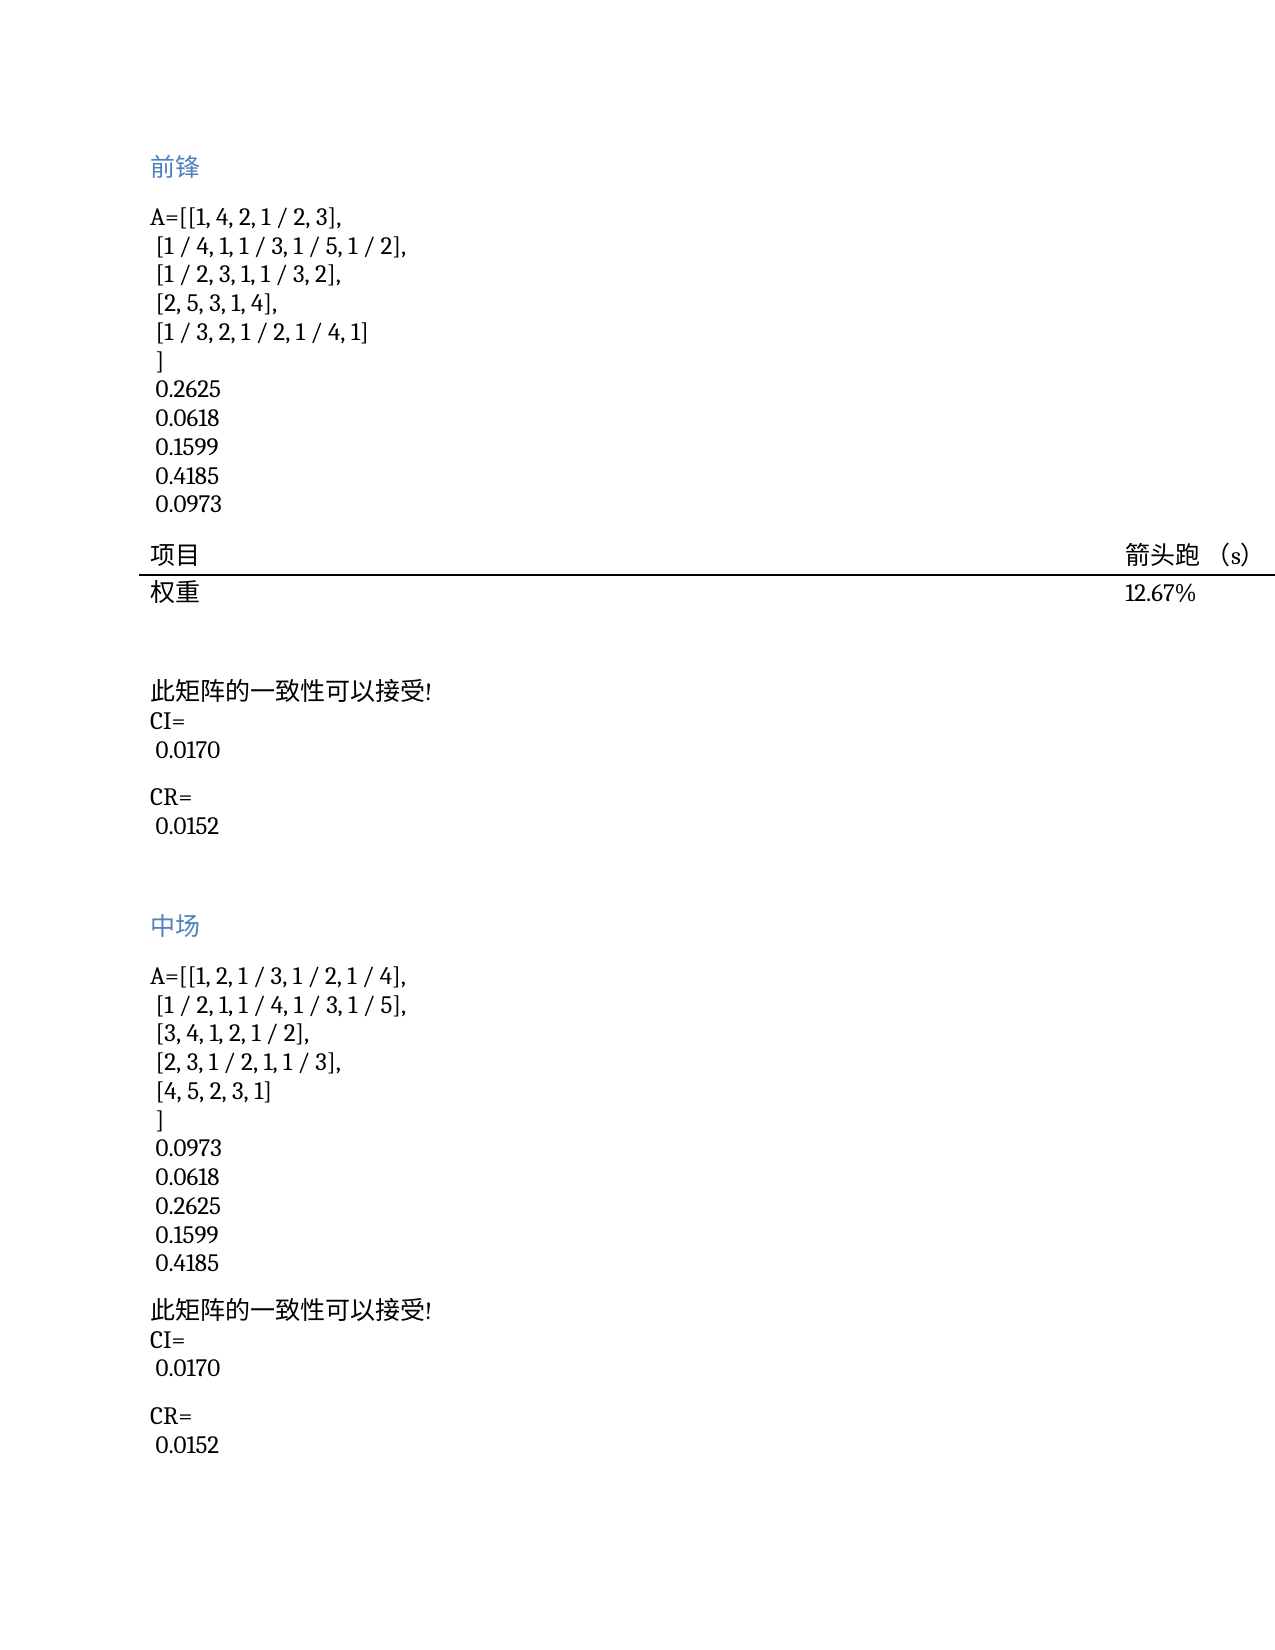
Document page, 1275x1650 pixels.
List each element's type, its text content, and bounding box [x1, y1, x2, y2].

subtitle 前锋 [150, 150, 1125, 184]
text 此矩阵的一致性可以接受! CI= 0.0170 [150, 1297, 1125, 1383]
text 此矩阵的一致性可以接受! CI= 0.0170 [150, 678, 1125, 764]
table_cell 权重 [139, 576, 1114, 612]
text CR= 0.0152 [150, 1402, 1125, 1459]
table_header 箭头跑 （s） [1114, 538, 1275, 574]
table_header 项目 [139, 538, 1114, 574]
text CR= 0.0152 [150, 783, 1125, 841]
text A=[[1, 2, 1 / 3, 1 / 2, 1 / 4], [1 / 2, 1, 1 / 4, 1 / 3, 1 / 5], [3, 4, 1, 2, 1 / 2], [2, 3, 1 / 2, 1, 1 / 3], [4, 5, 2, 3, 1] ] 0.0973 0.0618 0.2625 0.1599 0.4185 [150, 962, 1125, 1278]
text A=[[1, 4, 2, 1 / 2, 3], [1 / 4, 1, 1 / 3, 1 / 5, 1 / 2], [1 / 2, 3, 1, 1 / 3, 2], [2, 5, 3, 1, 4], [1 / 3, 2, 1 / 2, 1 / 4, 1] ] 0.2625 0.0618 0.1599 0.4185 0.0973 [150, 203, 1125, 519]
table_cell 12.67% [1114, 576, 1275, 612]
subtitle 中场 [150, 909, 1125, 943]
